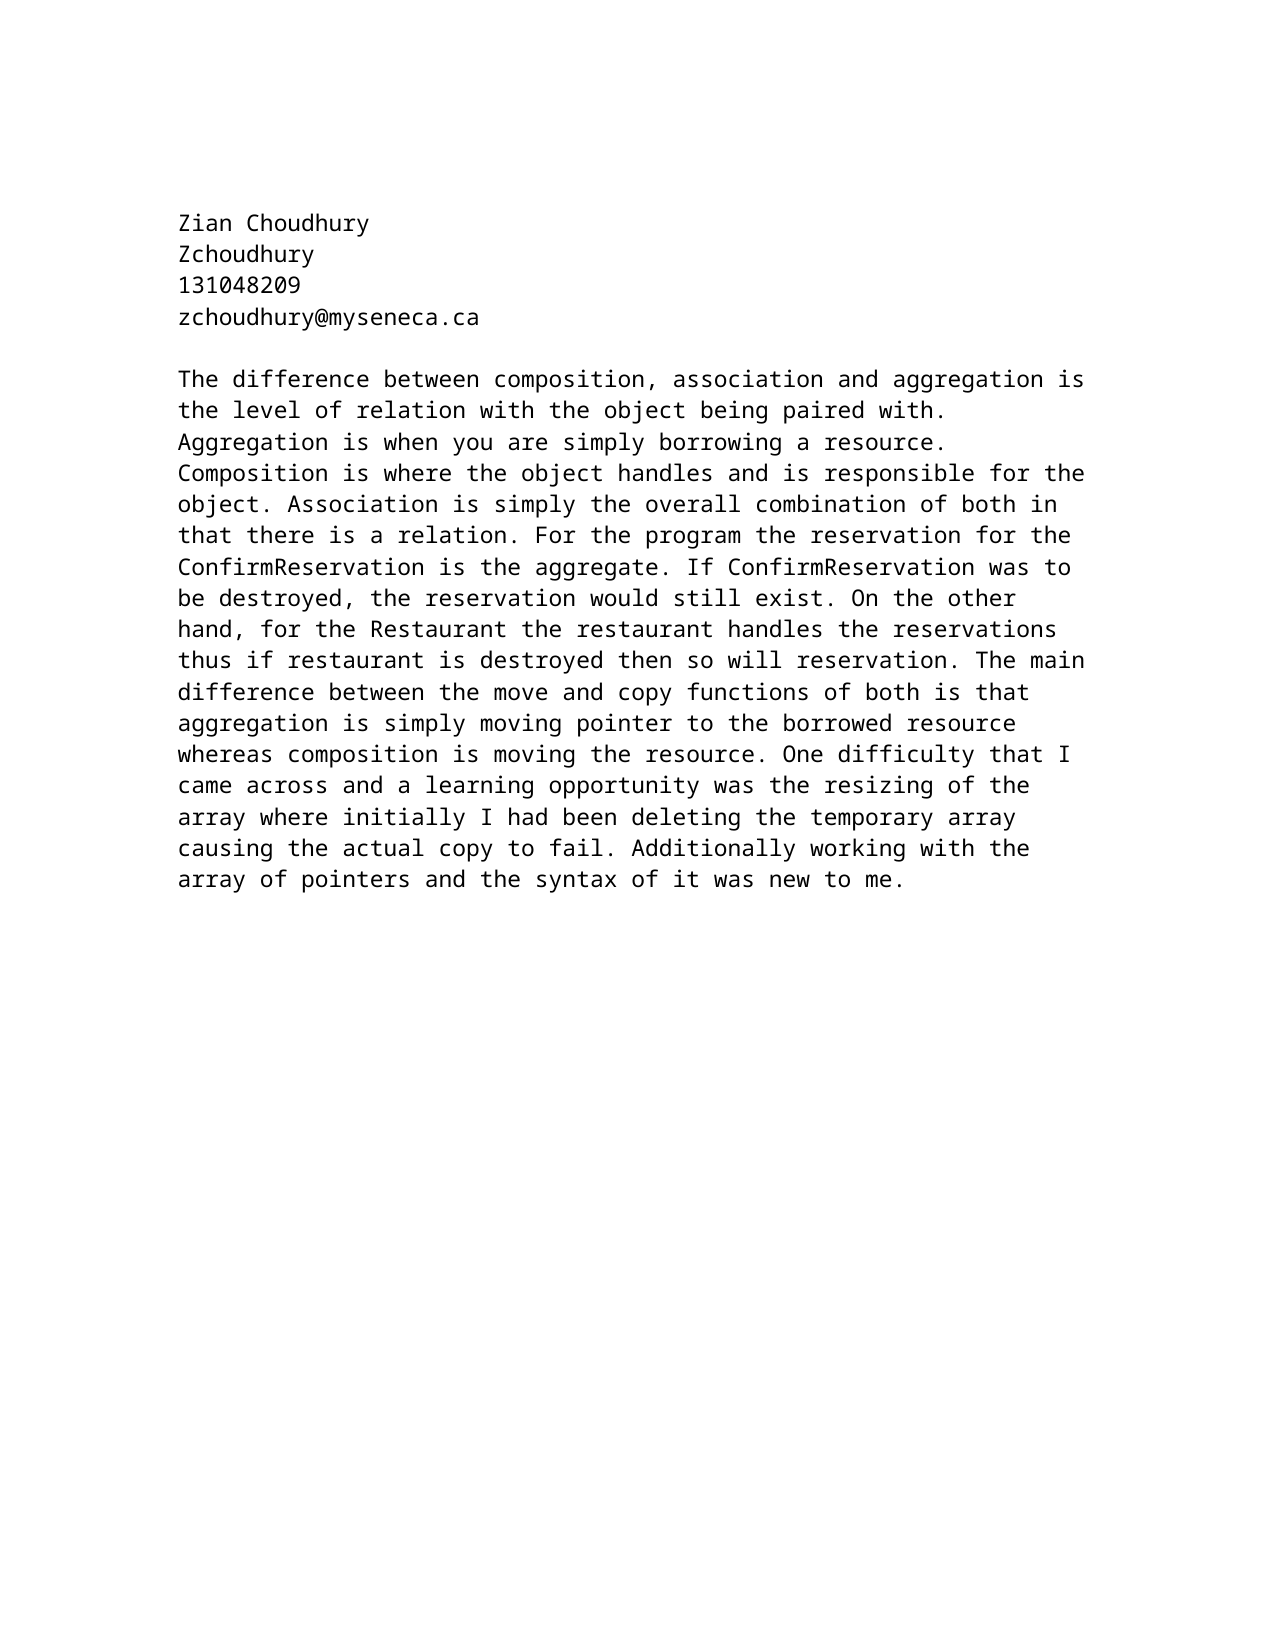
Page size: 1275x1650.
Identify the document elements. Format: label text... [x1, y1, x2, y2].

text Zchoudhury [177, 238, 1098, 269]
text Zian Choudhury [177, 207, 1098, 238]
text The difference between composition, association and aggregation is the level of relation with the object being paired with. Aggregation is when you are simply borrowing a resource. Composition is where the object handles and is responsible for the object. Association is simply the overall combination of both in that there is a relation. For the program the reservation for the ConfirmReservation is the aggregate. If ConfirmReservation was to be destroyed, the reservation would still exist. On the other hand, for the Restaurant the restaurant handles the reservations thus if restaurant is destroyed then so will reservation. The main difference between the move and copy functions of both is that aggregation is simply moving pointer to the borrowed resource whereas composition is moving the resource. One difficulty that I came across and a learning opportunity was the resizing of the array where initially I had been deleting the temporary array causing the actual copy to fail. Additionally working with the array of pointers and the syntax of it was new to me. [177, 363, 1098, 894]
text 131048209 [177, 269, 1098, 301]
text zchoudhury@myseneca.ca [177, 301, 1098, 332]
